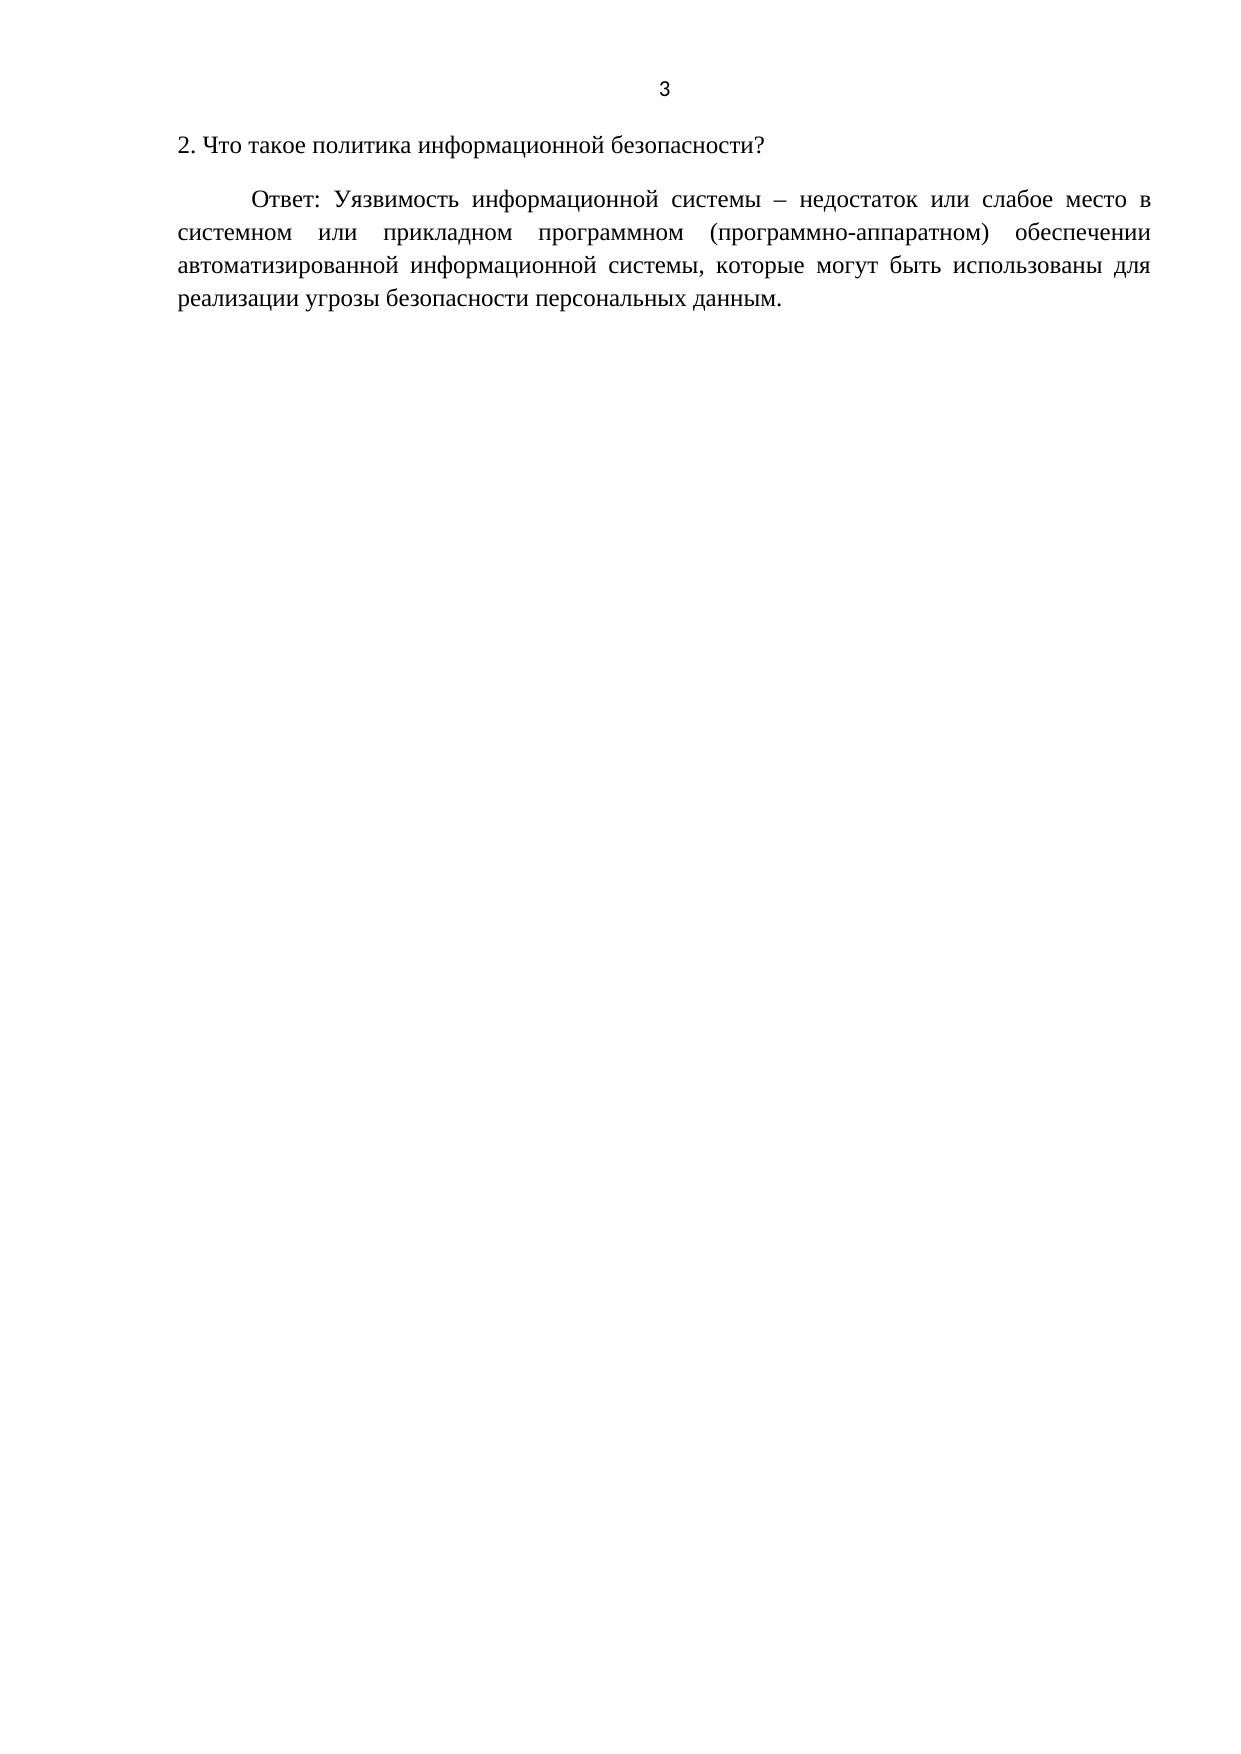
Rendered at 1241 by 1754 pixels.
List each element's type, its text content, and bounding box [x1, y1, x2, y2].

text Ответ: Уязвимость информационной системы – недостаток или слабое место в системном или прикладном программном (программно-аппаратном) обеспечении автоматизированной информационной системы, которые могут быть использованы для реализации угрозы безопасности персональных данным. [177, 278, 1152, 311]
list Что такое политика информационной безопасности? [177, 130, 1152, 158]
text Ответ: Уязвимость информационной системы – недостаток или слабое место в системном или прикладном программном (программно-аппаратном) обеспечении автоматизированной информационной системы, которые могут быть использованы для реализации угрозы безопасности персональных данным. [177, 184, 1152, 217]
